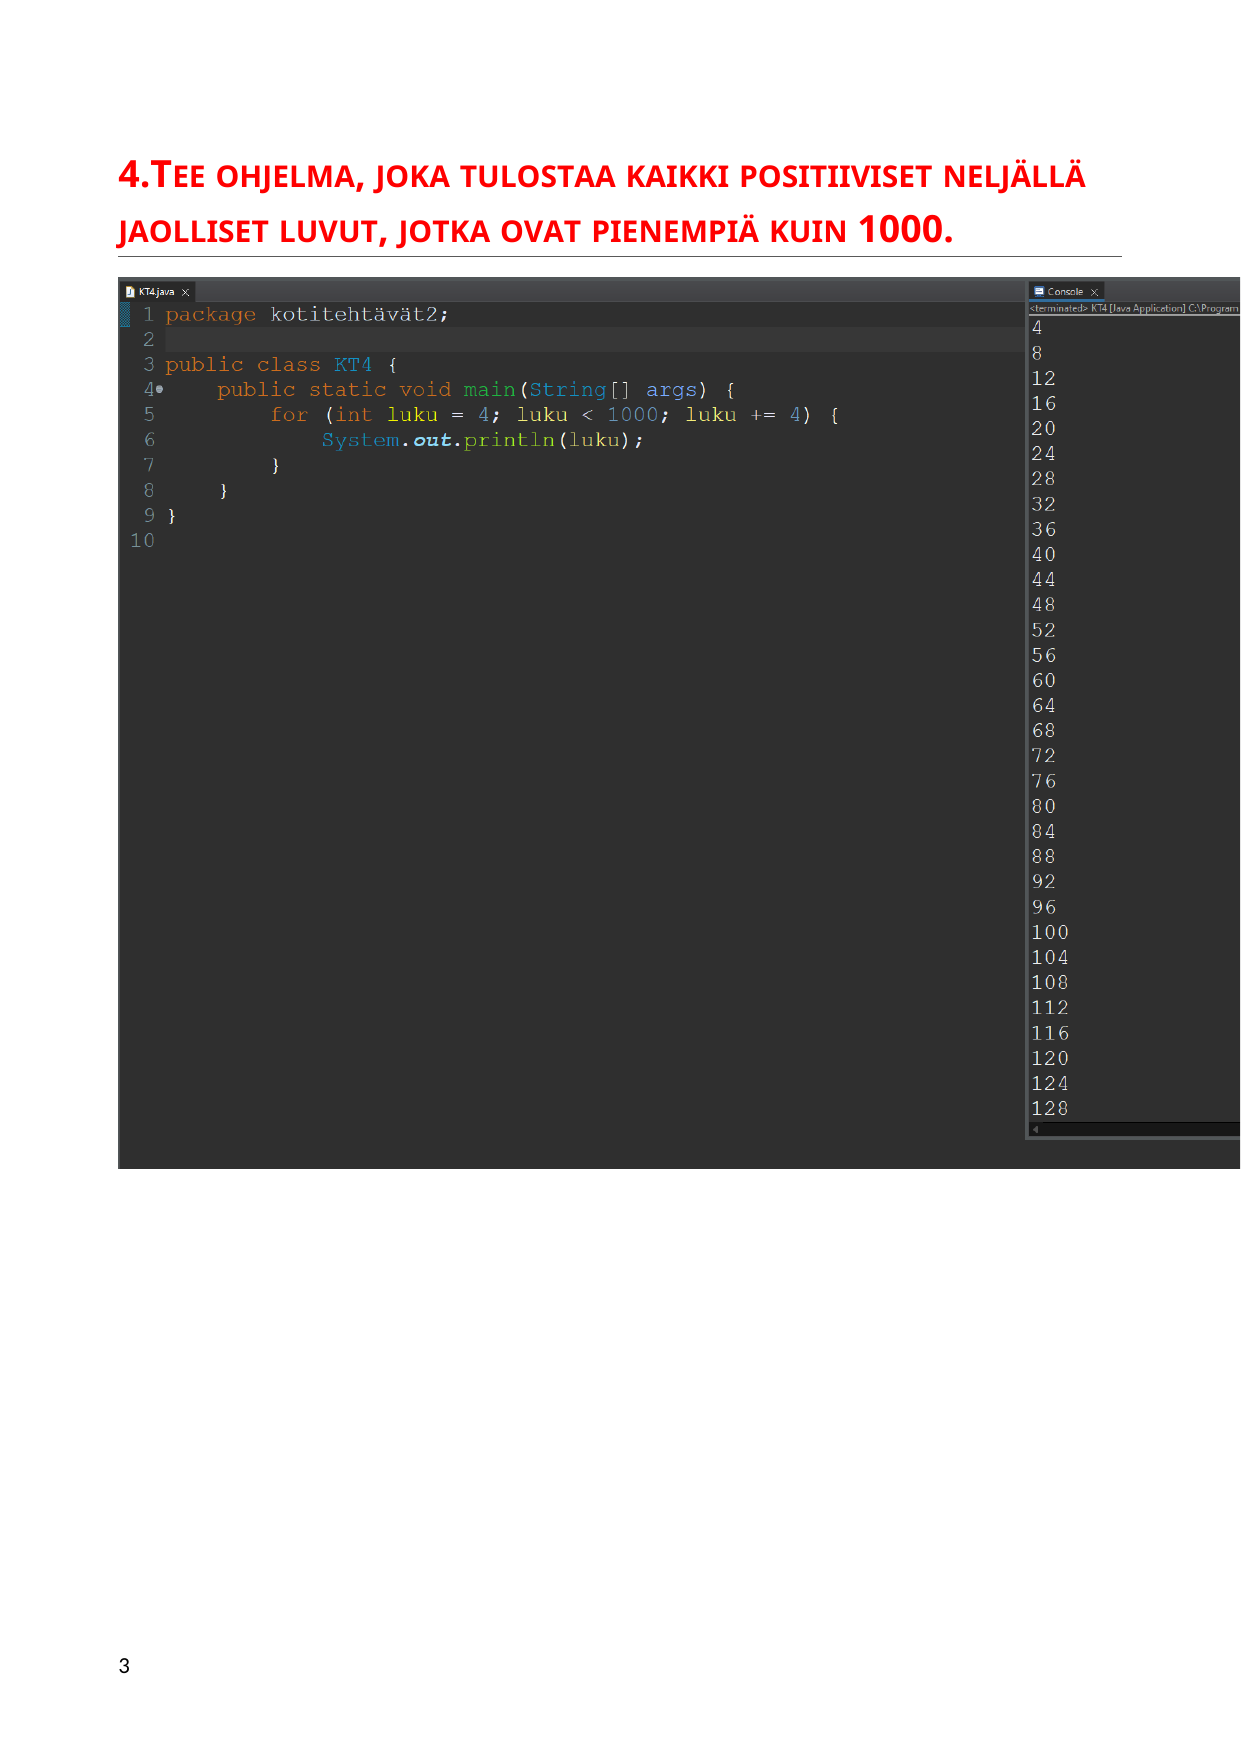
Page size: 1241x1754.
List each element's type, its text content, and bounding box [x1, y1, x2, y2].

subtitle 4.Tee ohjelma, joka tulostaa kaikki positiiviset neljällä jaolliset luvut, jotka ovat pienempiä kuin 1000. [118, 148, 1122, 256]
picture [118, 277, 1241, 1169]
